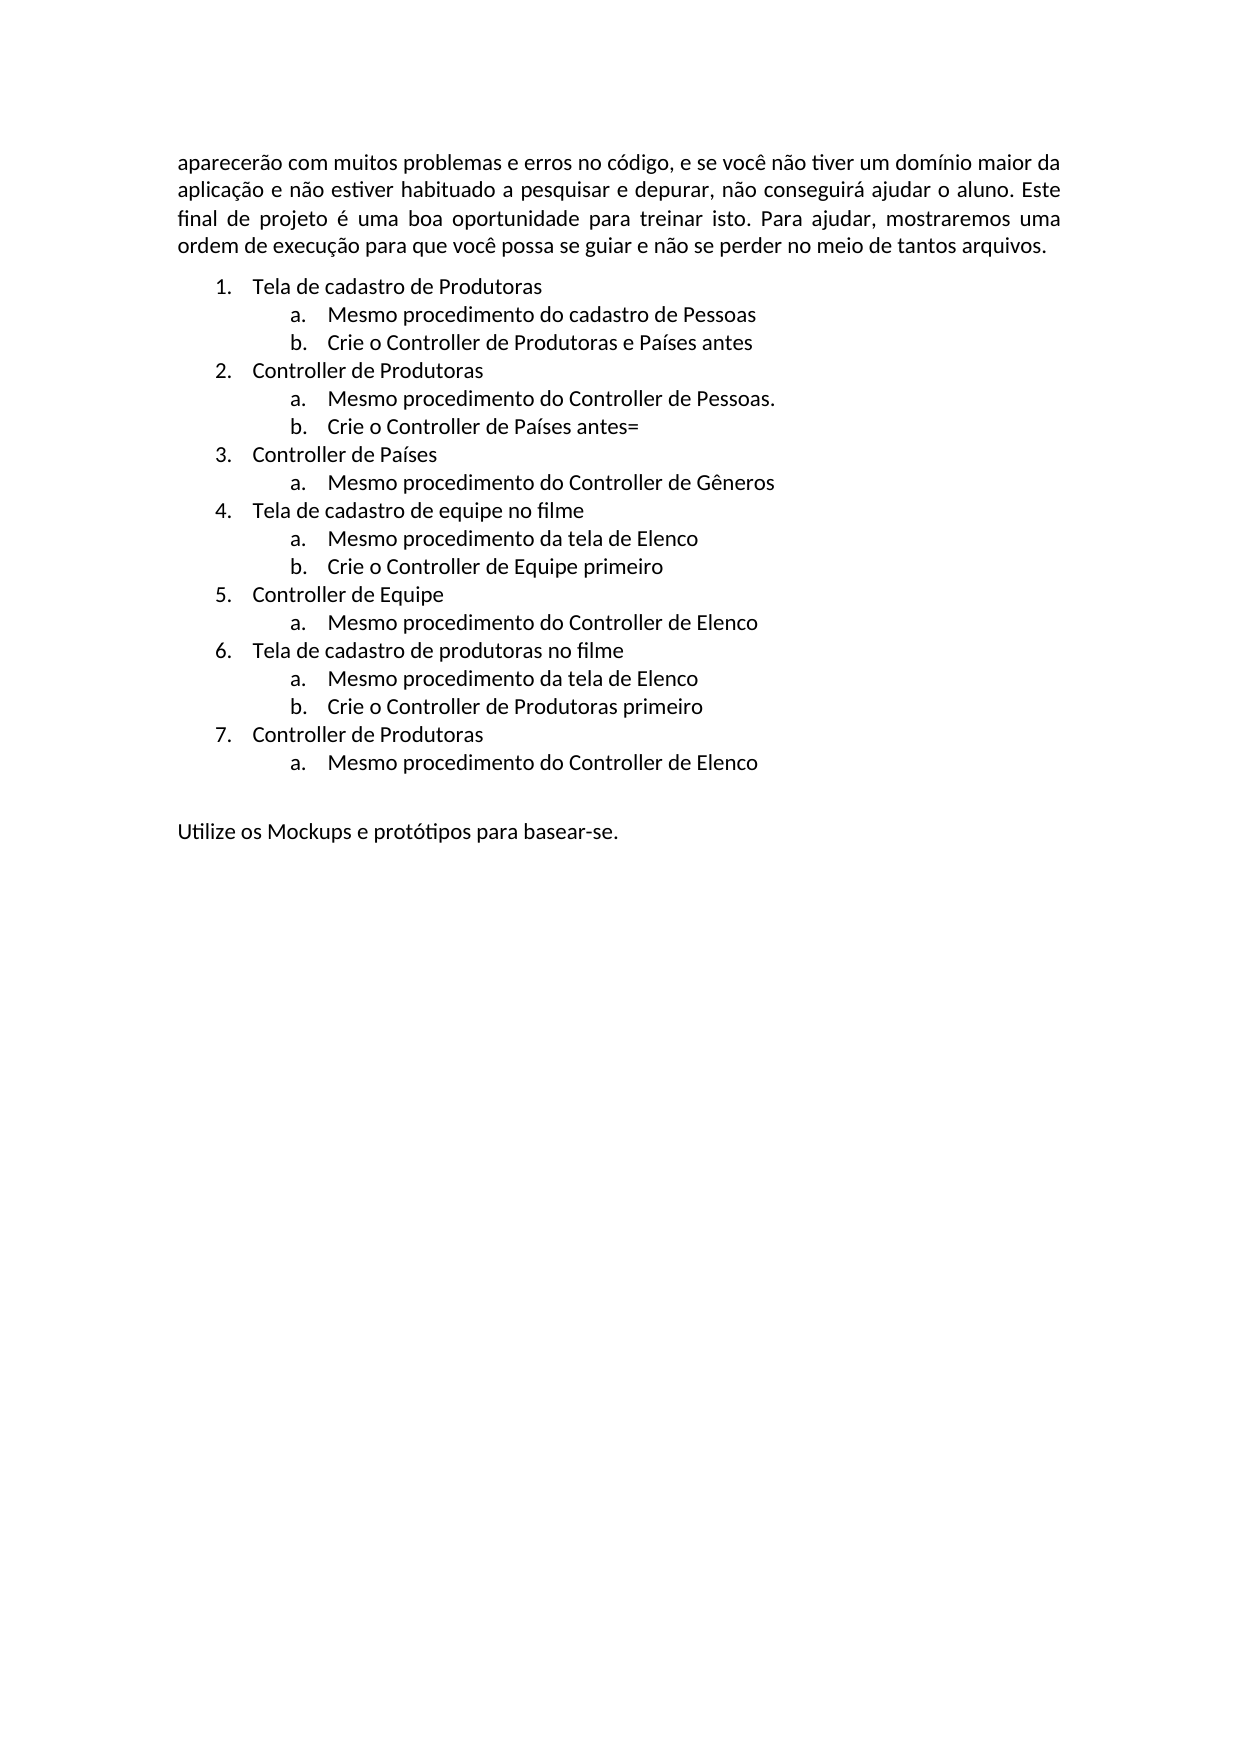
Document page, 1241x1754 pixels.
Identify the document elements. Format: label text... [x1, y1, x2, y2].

list Controller de Produtoras [215, 356, 1063, 384]
list Controller de Produtoras [215, 721, 1063, 748]
list Controller de Países [215, 440, 1063, 468]
list Crie o Controller de Países antes= [290, 412, 1063, 440]
list Mesmo procedimento do Controller de Pessoas. [290, 384, 1063, 412]
list Crie o Controller de Equipe primeiro [290, 552, 1063, 580]
list Tela de cadastro de Produtoras [215, 272, 1063, 300]
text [177, 148, 1063, 260]
text Utilize os Mockups e protótipos para basear-se. [177, 817, 1063, 845]
list Mesmo procedimento do Controller de Elenco [290, 608, 1063, 636]
list Controller de Equipe [215, 580, 1063, 608]
list Mesmo procedimento da tela de Elenco [290, 664, 1063, 692]
list Tela de cadastro de equipe no filme [215, 496, 1063, 524]
list Mesmo procedimento do Controller de Gêneros [290, 468, 1063, 496]
list Crie o Controller de Produtoras primeiro [290, 692, 1063, 721]
list Mesmo procedimento da tela de Elenco [290, 524, 1063, 552]
list Crie o Controller de Produtoras e Países antes [290, 328, 1063, 356]
list Mesmo procedimento do Controller de Elenco [290, 748, 1063, 777]
list Mesmo procedimento do cadastro de Pessoas [290, 300, 1063, 328]
list Tela de cadastro de produtoras no filme [215, 636, 1063, 664]
